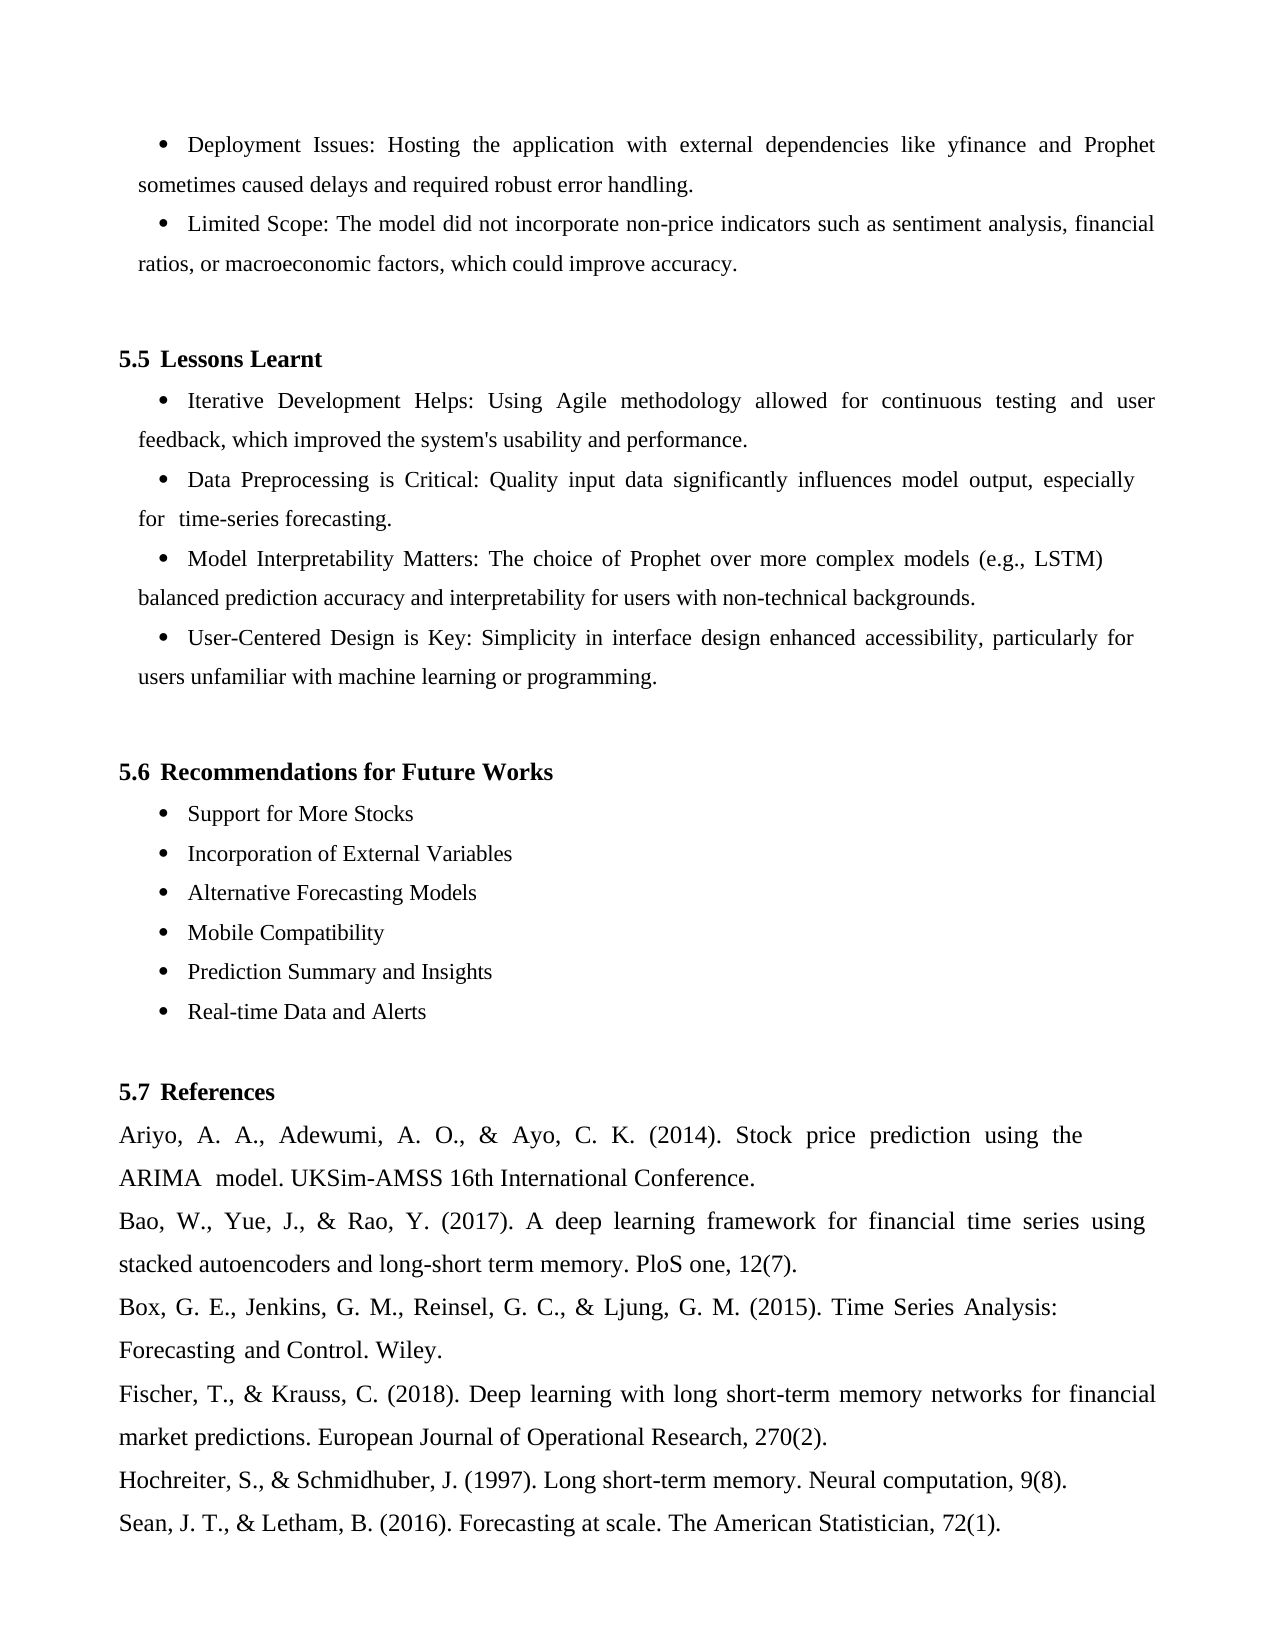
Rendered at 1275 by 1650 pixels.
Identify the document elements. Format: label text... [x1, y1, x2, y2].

list Prediction Summary and Insights [144, 958, 1162, 985]
list Data Preprocessing is Critical: Quality input data significantly influences model output, especially for time-series forecasting. [138, 466, 1157, 532]
list User-Centered Design is Key: Simplicity in interface design enhanced accessibility, particularly for users unfamiliar with machine learning or programming. [138, 624, 1157, 690]
list Model Interpretability Matters: The choice of Prophet over more complex models (e.g., LSTM) balanced prediction accuracy and interpretability for users with non-technical backgrounds. [138, 545, 1157, 611]
text Sean, J. T., & Letham, B. (2016). Forecasting at scale. The American Statistician, 72(1). [118, 1508, 1162, 1537]
text Fischer, T., & Krauss, C. (2018). Deep learning with long short-term memory networks for financial market predictions. European Journal of Operational Research, 270(2). [118, 1379, 1157, 1451]
subtitle References [118, 1077, 1162, 1106]
text Hochreiter, S., & Schmidhuber, J. (1997). Long short-term memory. Neural computation, 9(8). [118, 1465, 1162, 1494]
text Box, G. E., Jenkins, G. M., Reinsel, G. C., & Ljung, G. M. (2015). Time Series Analysis: Forecasting and Control. Wiley. [118, 1292, 1157, 1364]
subtitle Recommendations for Future Works [118, 757, 1162, 786]
list Deployment Issues: Hosting the application with external dependencies like yfinance and Prophet sometimes caused delays and required robust error handling. [138, 131, 1157, 197]
list Mobile Compatibility [144, 919, 1162, 945]
text Ariyo, A. A., Adewumi, A. O., & Ayo, C. K. (2014). Stock price prediction using the ARIMA model. UKSim-AMSS 16th International Conference. [118, 1120, 1157, 1192]
subtitle Lessons Learnt [118, 344, 1162, 372]
list Alternative Forecasting Models [144, 879, 1162, 906]
list Incorporation of External Variables [144, 840, 1162, 866]
list Real-time Data and Alerts [144, 998, 1162, 1024]
list Iterative Development Helps: Using Agile methodology allowed for continuous testing and user feedback, which improved the system's usability and performance. [138, 387, 1157, 453]
text Bao, W., Yue, J., & Rao, Y. (2017). A deep learning framework for financial time series using stacked autoencoders and long-short term memory. PloS one, 12(7). [118, 1206, 1162, 1278]
list Support for More Stocks [144, 801, 1162, 827]
list Limited Scope: The model did not incorporate non-price indicators such as sentiment analysis, financial ratios, or macroeconomic factors, which could improve accuracy. [138, 210, 1157, 276]
